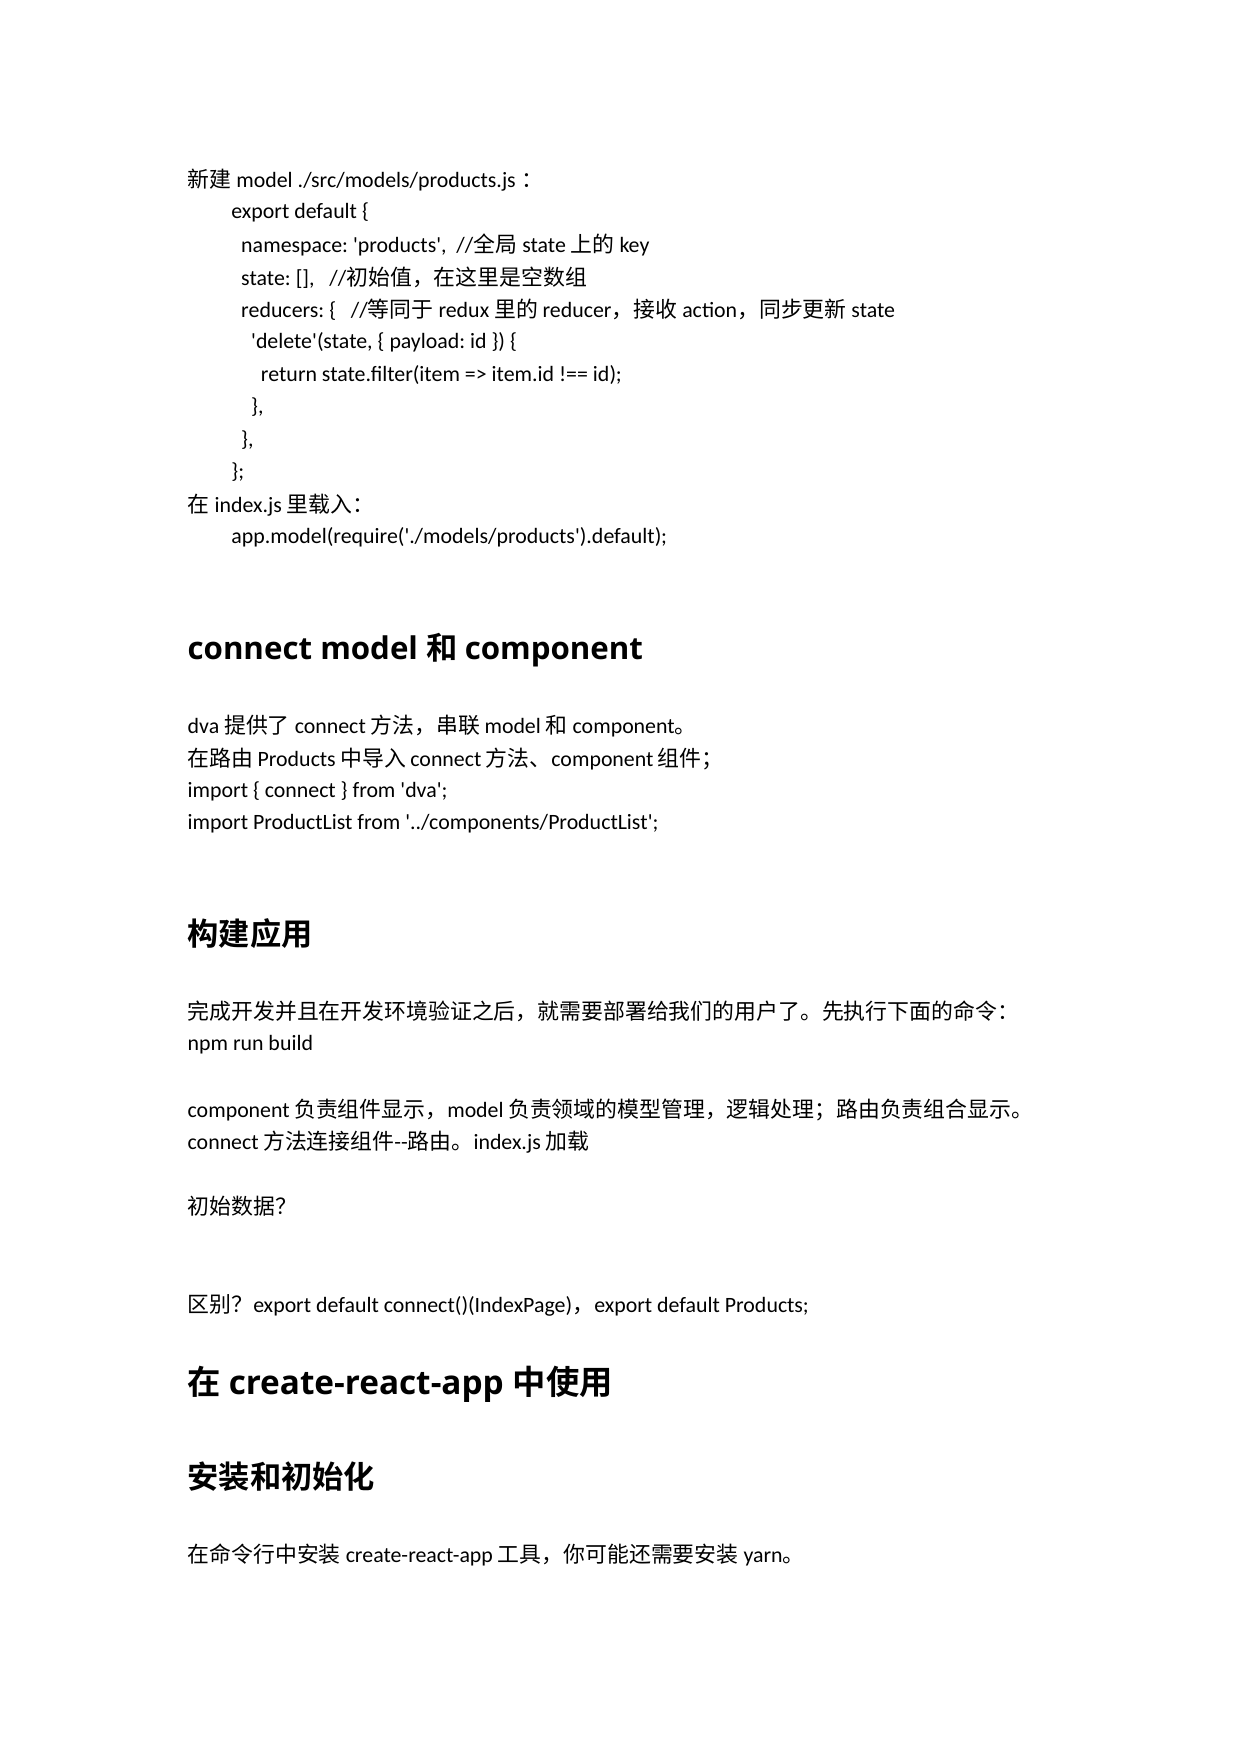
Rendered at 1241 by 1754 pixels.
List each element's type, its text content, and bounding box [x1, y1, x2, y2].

text reducers: { //等同于 redux 里的 reducer，接收 action，同步更新 state [187, 292, 1053, 324]
text 'delete'(state, { payload: id }) { [187, 324, 1053, 357]
subtitle connect model 和 component [187, 614, 1053, 679]
text import { connect } from 'dva'; [187, 773, 1053, 805]
text export default { [187, 194, 1053, 227]
text state: [], //初始值，在这里是空数组 [187, 259, 1053, 292]
text dva 提供了 connect 方法，串联model 和 component。 [187, 708, 1053, 740]
text }, [187, 422, 1053, 454]
subtitle 构建应用 [187, 899, 1053, 964]
text 新建 model ./src/models/products.js ： [187, 162, 1053, 194]
text import ProductList from '../components/ProductList'; [187, 805, 1053, 838]
text 初始数据？ [187, 1189, 1053, 1221]
subtitle 在 create-react-app 中使用 [187, 1348, 1053, 1413]
text }, [187, 389, 1053, 422]
text 区别？export default connect()(IndexPage)，export default Products; [187, 1286, 1053, 1319]
text 在路由Products中导入connect方法、component组件； [187, 740, 1053, 773]
text npm run build [187, 1026, 1053, 1059]
text }; [187, 454, 1053, 487]
text app.model(require('./models/products').default); [187, 519, 1053, 552]
text 完成开发并且在开发环境验证之后，就需要部署给我们的用户了。先执行下面的命令： [187, 994, 1053, 1026]
text return state.filter(item => item.id !== id); [187, 357, 1053, 389]
text 在命令行中安装 create-react-app 工具，你可能还需要安装 yarn。 [187, 1536, 1053, 1569]
text 在 index.js 里载入： [187, 487, 1053, 519]
subtitle 安装和初始化 [187, 1442, 1053, 1507]
text namespace: 'products', //全局 state 上的 key [187, 227, 1053, 259]
text component负责组件显示，model负责领域的模型管理，逻辑处理；路由负责组合显示。connect方法连接组件--路由。index.js加载 [187, 1091, 1053, 1156]
